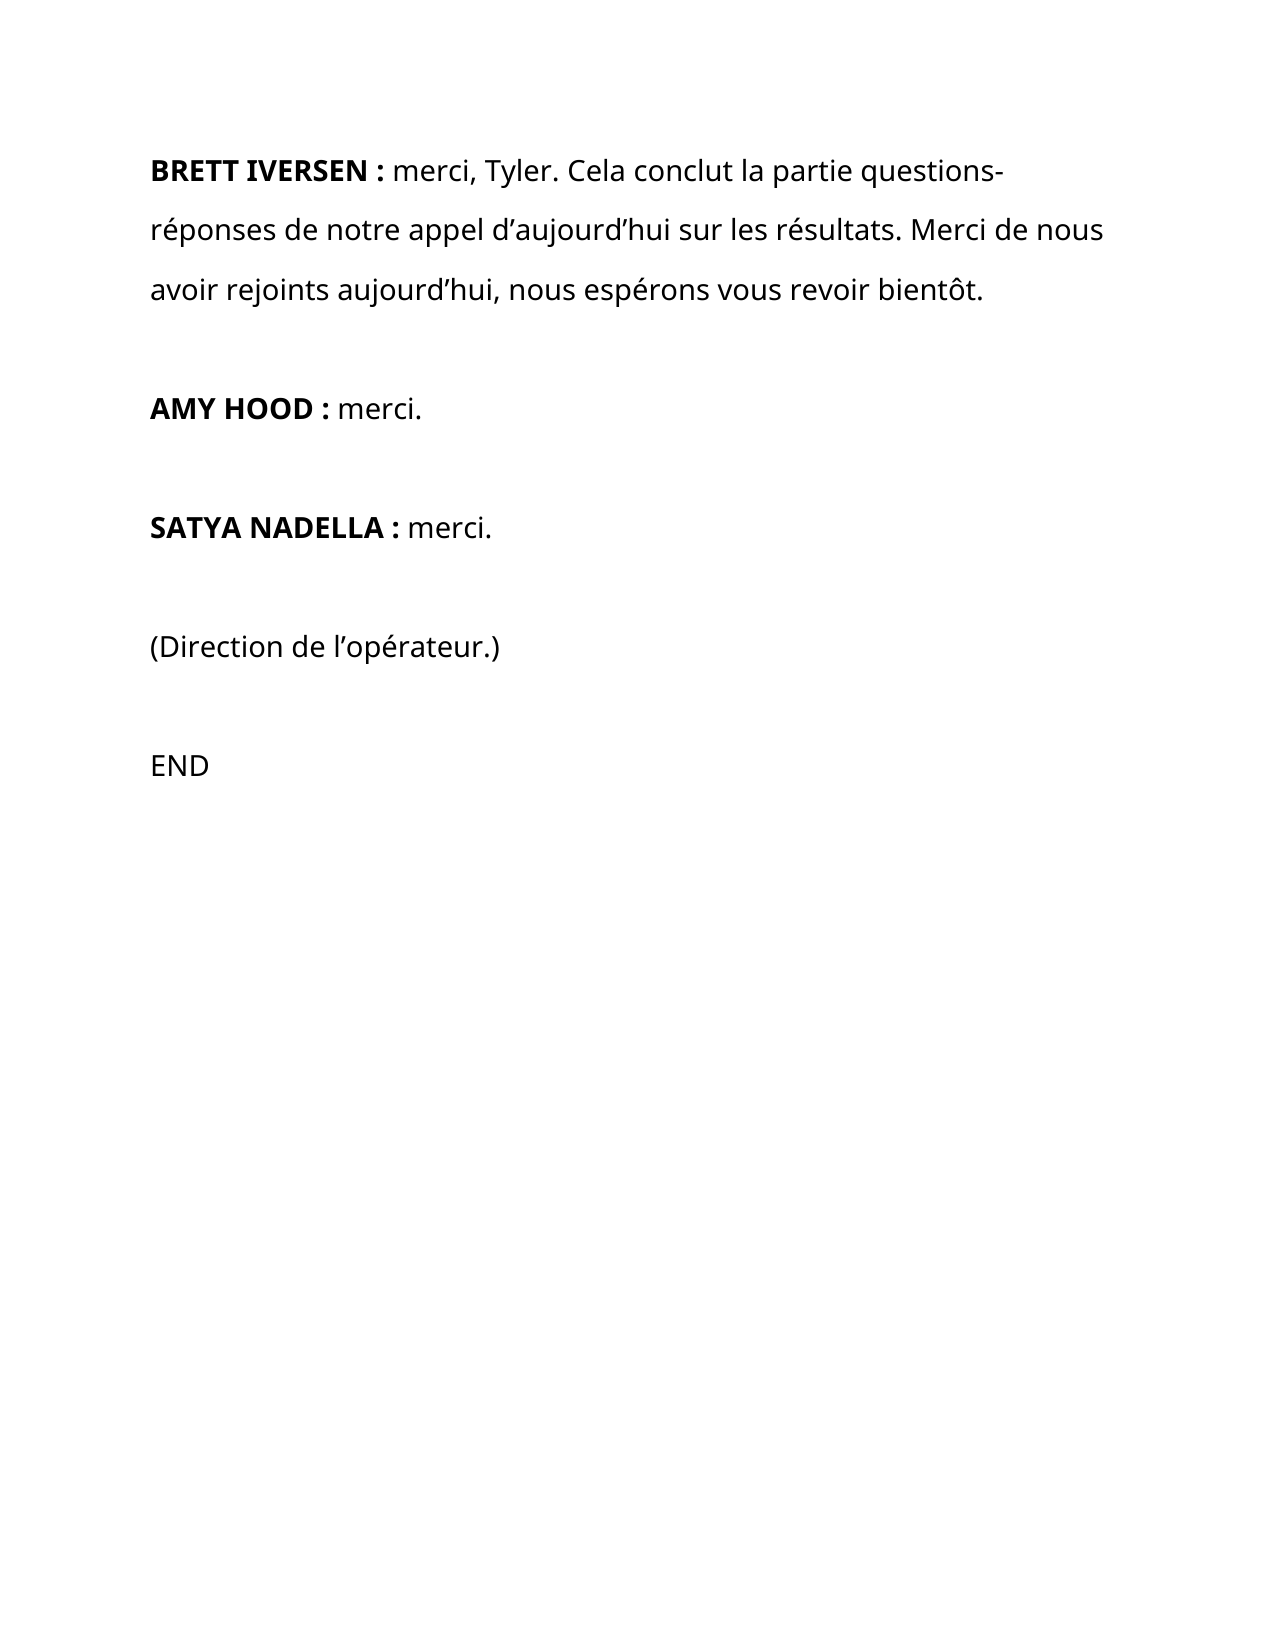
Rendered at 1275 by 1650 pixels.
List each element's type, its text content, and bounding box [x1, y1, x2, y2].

text BRETT IVERSEN : merci, Tyler. Cela conclut la partie questions-réponses de notre appel d’aujourd’hui sur les résultats. Merci de nous avoir rejoints aujourd’hui, nous espérons vous revoir bientôt. [150, 150, 1125, 309]
text (Direction de l’opérateur.) [150, 626, 1125, 666]
text END [150, 745, 1125, 784]
text AMY HOOD : merci. [150, 388, 1125, 428]
text SATYA NADELLA : merci. [150, 507, 1125, 547]
